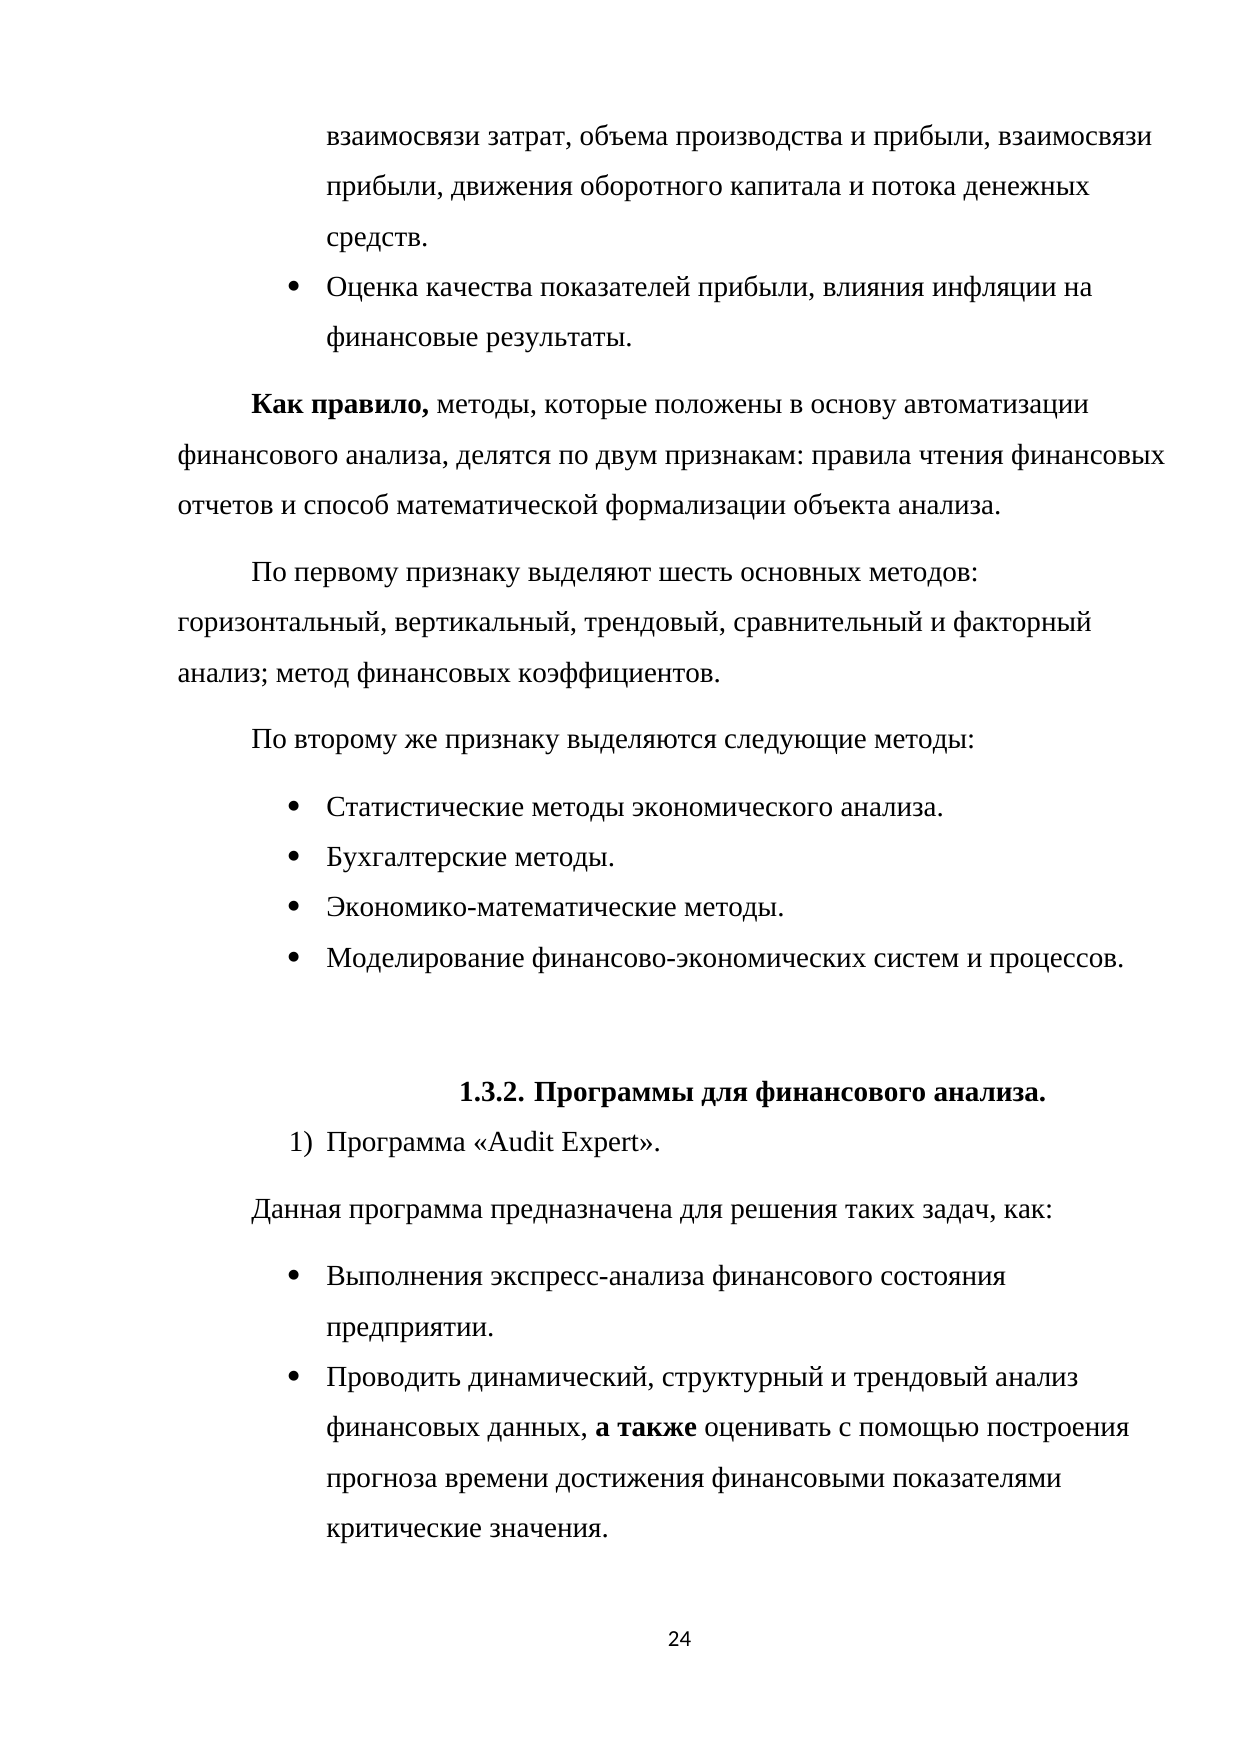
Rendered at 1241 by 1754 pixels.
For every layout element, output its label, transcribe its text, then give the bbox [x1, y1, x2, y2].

list Бухгалтерские методы. [288, 839, 1181, 873]
list Программа «Audit Expert». [288, 1124, 1181, 1158]
text Как правило, методы, которые положены в основу автоматизации финансового анализа, делятся по двум признакам: правила чтения финансовых отчетов и способ математической формализации объекта анализа. [177, 386, 1181, 521]
text По первому признаку выделяют шесть основных методов: горизонтальный, вертикальный, трендовый, сравнительный и факторный анализ; метод финансовых коэффициентов. [177, 554, 1181, 688]
text По второму же признаку выделяются следующие методы: [177, 722, 1181, 755]
list Экономико-математические методы. [288, 889, 1181, 923]
list Проводить динамический, структурный и трендовый анализ финансовых данных, а также оценивать с помощью построения прогноза времени достижения финансовыми показателями критические значения. [288, 1359, 1181, 1543]
text Данная программа предназначена для решения таких задач, как: [251, 1191, 1181, 1225]
list Программы для финансового анализа. [324, 1074, 1181, 1107]
list Статистические методы экономического анализа. [288, 789, 1181, 822]
list Оценка качества показателей прибыли, влияния инфляции на финансовые результаты. [288, 269, 1181, 353]
list Выполнения экспресс-анализа финансового состояния предприятии. [288, 1258, 1181, 1342]
list Моделирование финансово-экономических систем и процессов. [288, 940, 1181, 973]
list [288, 118, 1181, 252]
